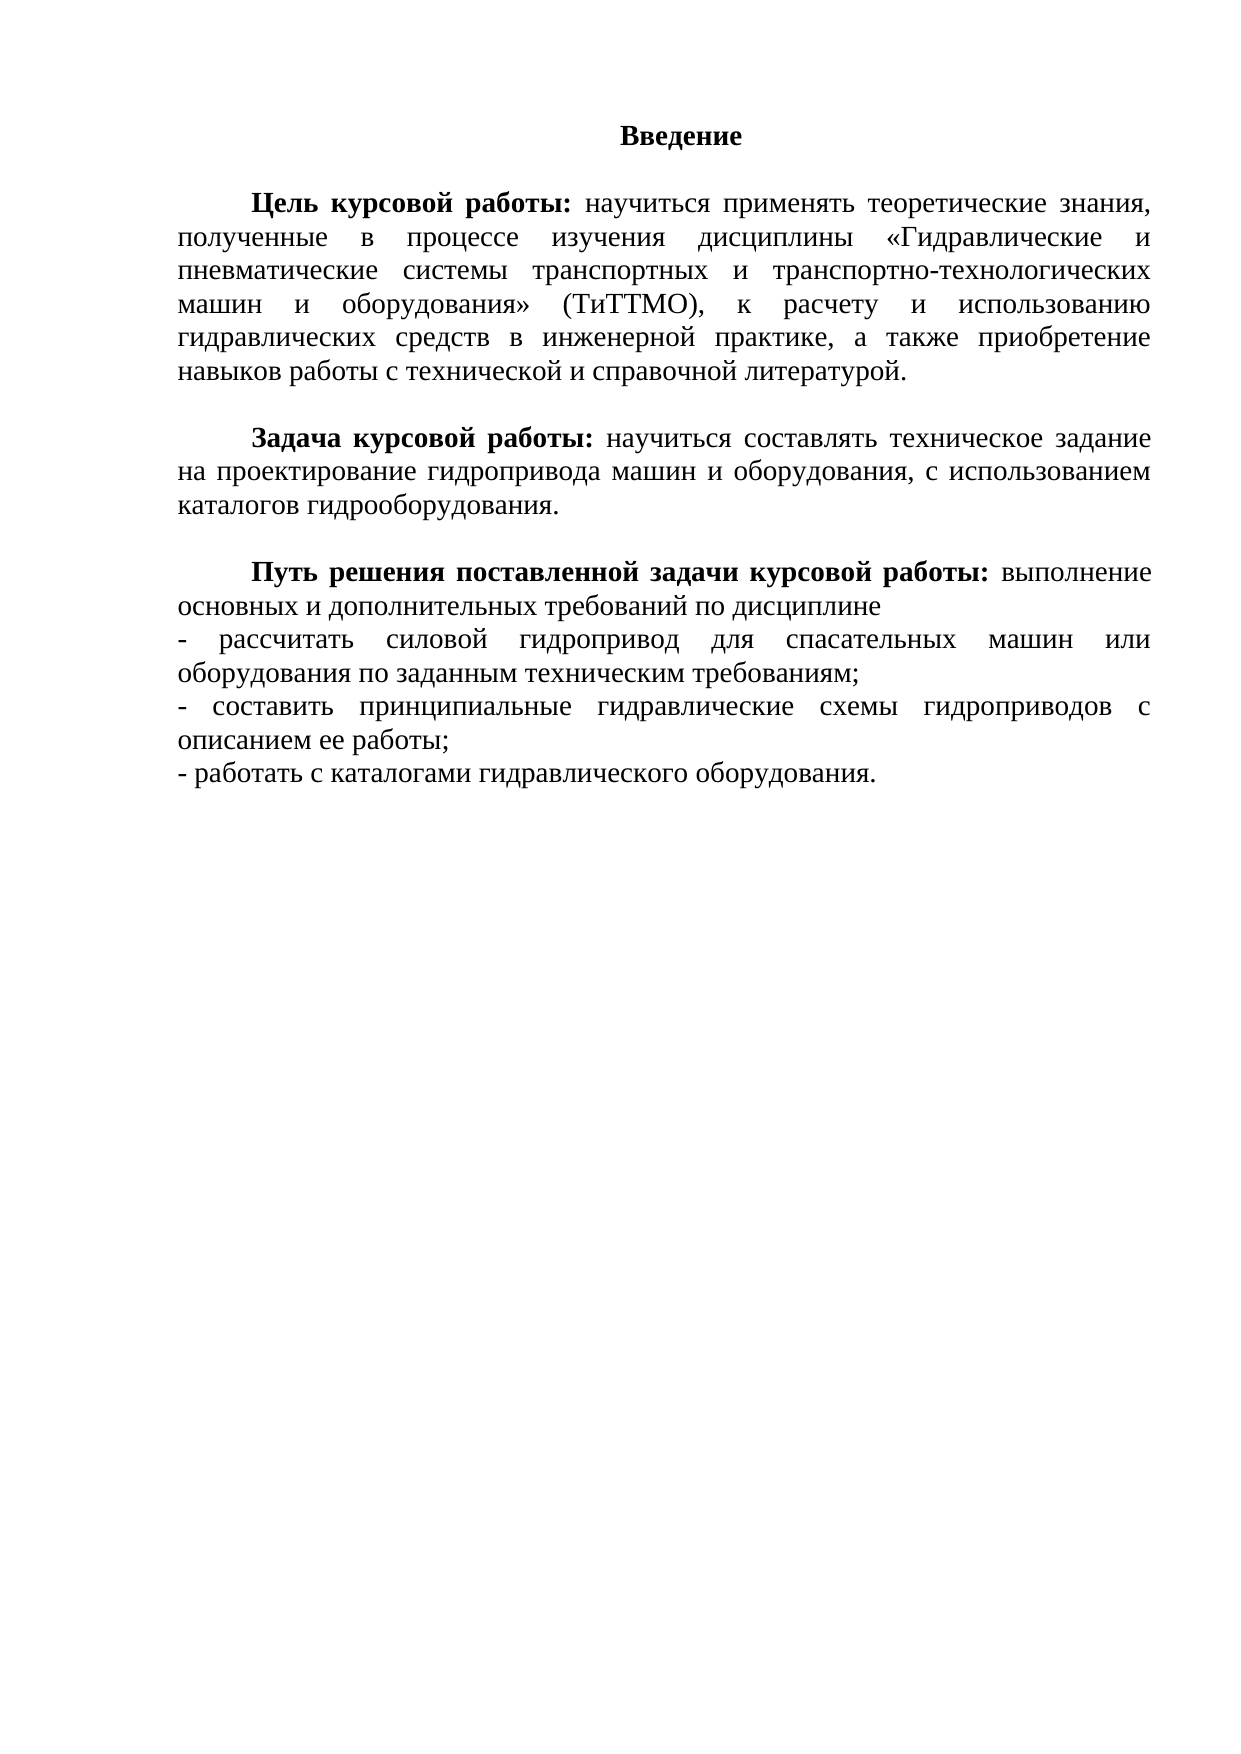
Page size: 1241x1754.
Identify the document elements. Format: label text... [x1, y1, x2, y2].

text Путь решения поставленной задачи курсовой работы: выполнение основных и дополнительных требований по дисциплине [177, 554, 1152, 621]
text - рассчитать силовой гидропривод для спасательных машин или оборудования по заданным техническим требованиям; [177, 621, 1152, 688]
text Задача курсовой работы: научиться составлять техническое задание на проектирование гидропривода машин и оборудования, с использованием каталогов гидрооборудования. [177, 420, 1152, 521]
text Введение [546, 118, 1152, 152]
text - составить принципиальные гидравлические схемы гидроприводов с описанием ее работы; [177, 688, 1152, 755]
text - работать с каталогами гидравлического оборудования. [177, 755, 1152, 789]
text Цель курсовой работы: научиться применять теоретические знания, полученные в процессе изучения дисциплины «Гидравлические и пневматические системы транспортных и транспортно-технологических машин и оборудования» (ТиТТМО), к расчету и использованию гидравлических средств в инженерной практике, а также приобретение навыков работы с технической и справочной литературой. [177, 185, 1152, 386]
